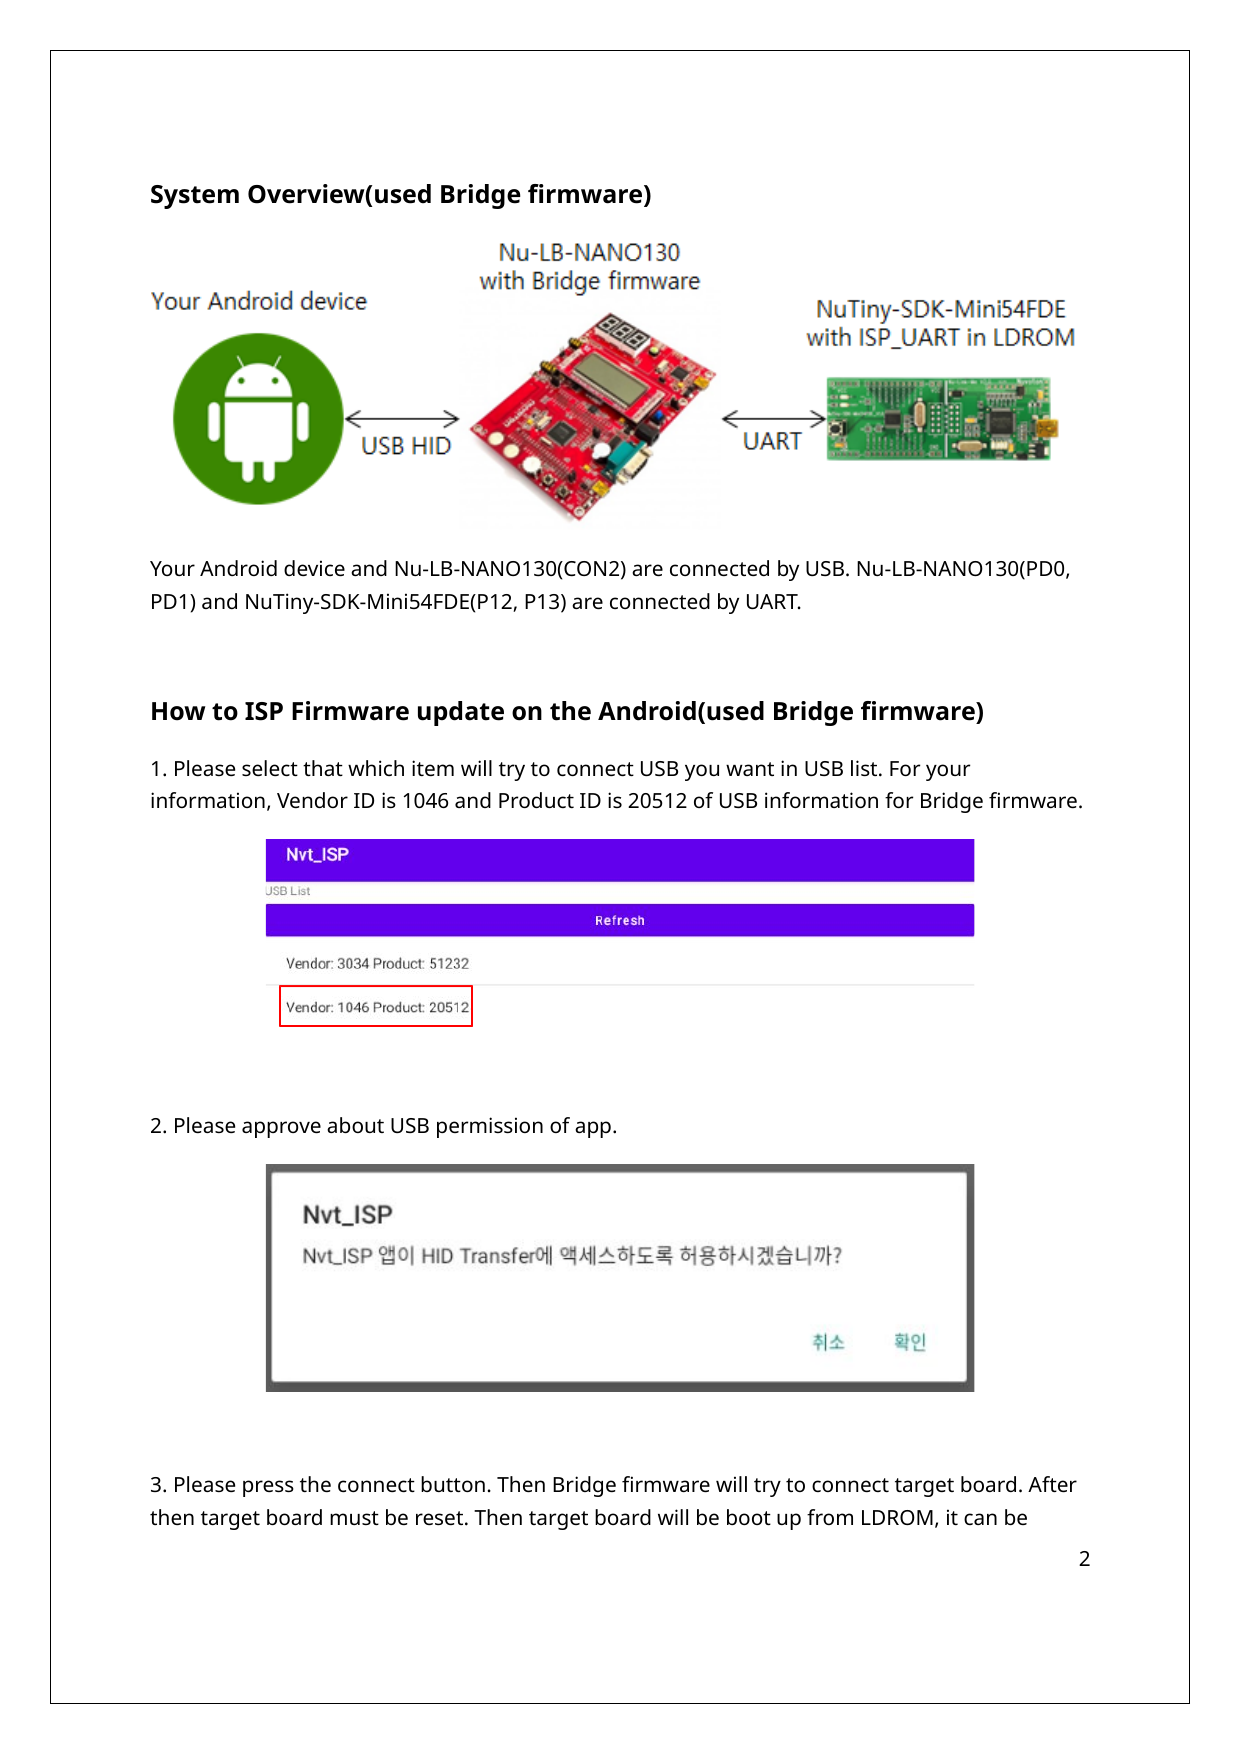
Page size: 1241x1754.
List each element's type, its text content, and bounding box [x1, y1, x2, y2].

picture [150, 237, 1075, 530]
text System Overview(used Bridge firmware) [150, 177, 1090, 211]
picture [265, 1164, 975, 1392]
text Your Android device and Nu-LB-NANO130(CON2) are connected by USB. Nu-LB-NANO130(PD0, PD1) and NuTiny-SDK-Mini54FDE(P12, P13) are connected by UART. [150, 554, 1090, 615]
text 1. Please select that which item will try to connect USB you want in USB list. For your information, Vendor ID is 1046 and Product ID is 20512 of USB information for Bridge firmware. [150, 754, 1090, 815]
picture [265, 839, 975, 1033]
text How to ISP Firmware update on the Android(used Bridge firmware) [150, 694, 1090, 728]
text 2. Please approve about USB permission of app. [150, 1111, 1090, 1139]
